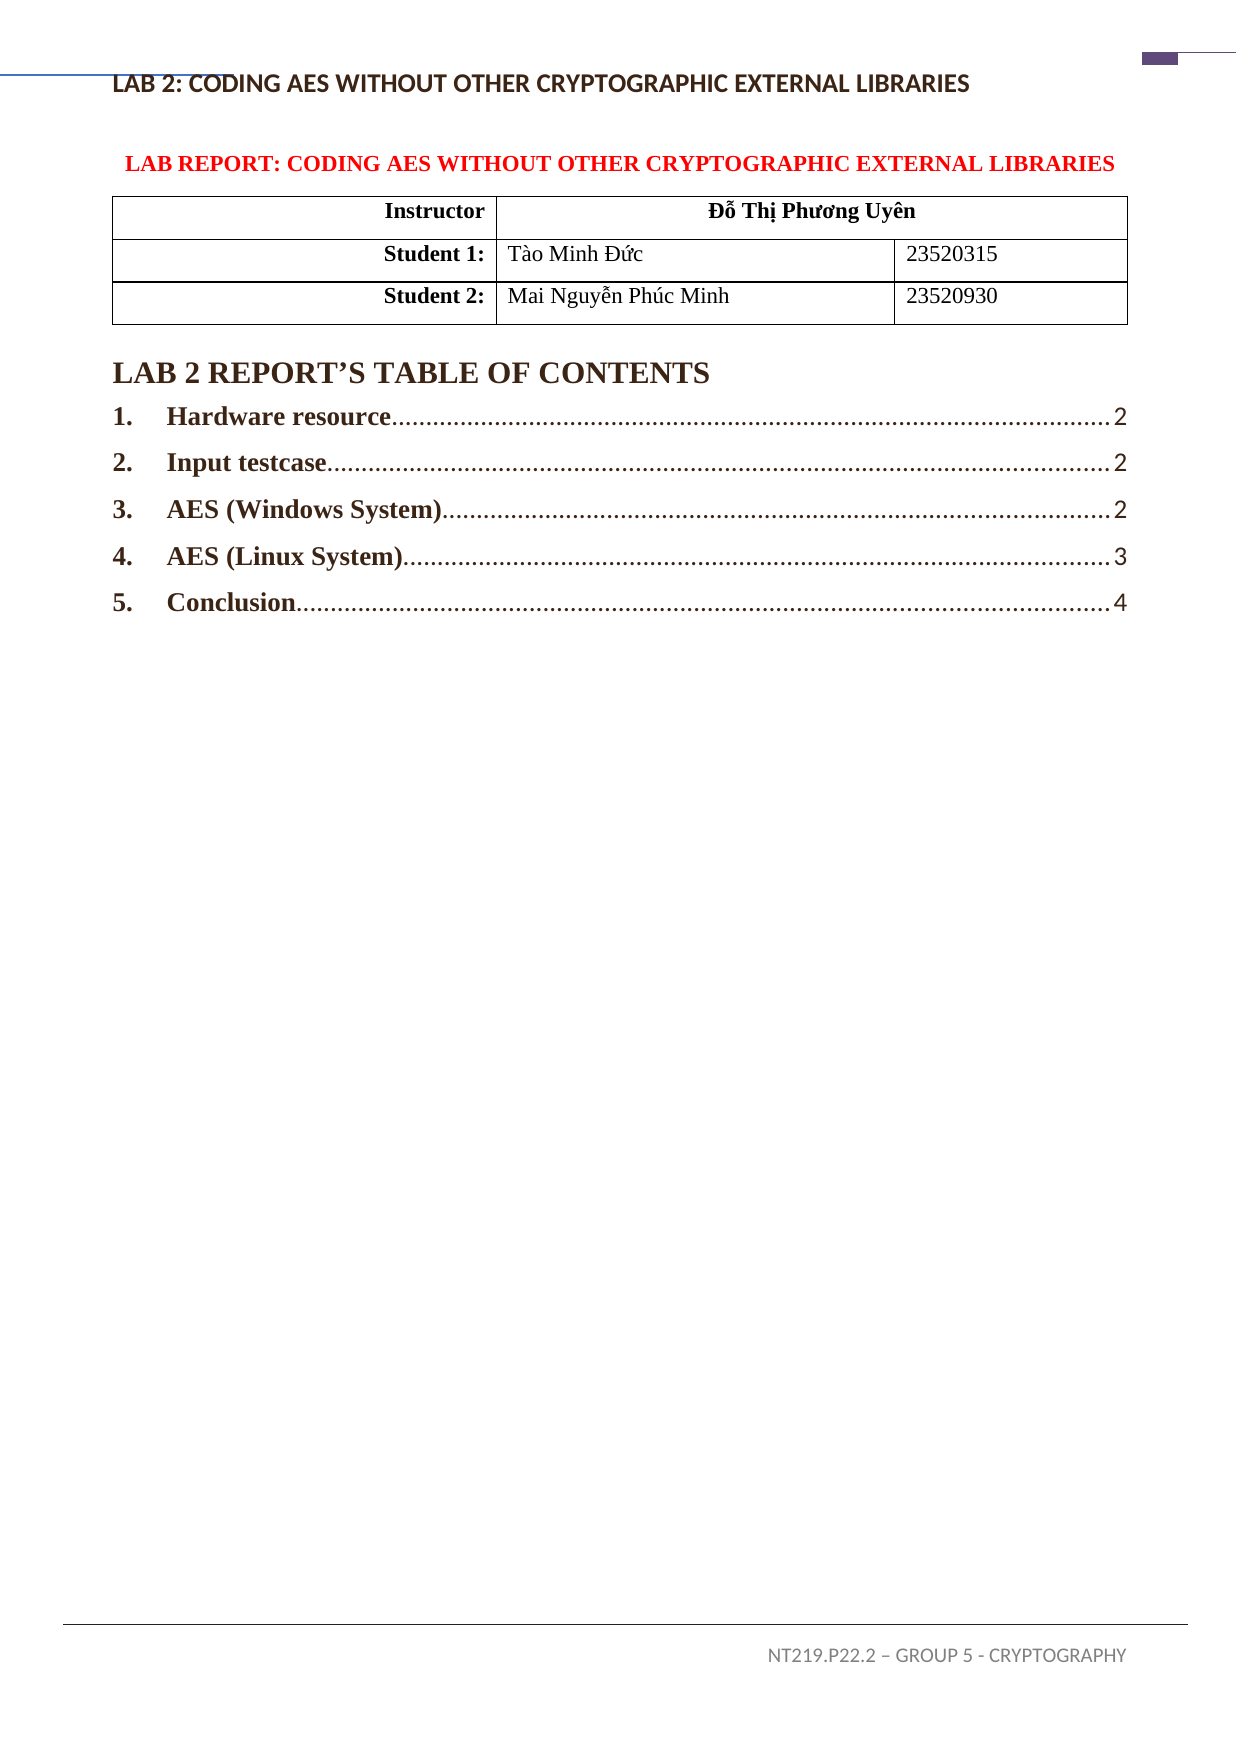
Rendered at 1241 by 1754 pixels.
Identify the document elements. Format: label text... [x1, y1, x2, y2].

table_cell Tào Minh Đức [497, 240, 894, 281]
table_header Đỗ Thị Phương Uyên [497, 197, 1127, 238]
table_cell 23520315 [895, 240, 1127, 281]
text LAB REPORT: CODING AES WITHOUT OTHER CRYPTOGRAPHIC EXTERNAL LIBRARIES [112, 150, 1128, 176]
table_cell Student 1: [113, 240, 496, 281]
table_header Instructor [113, 197, 496, 238]
table_cell Mai Nguyễn Phúc Minh [497, 283, 894, 324]
table_cell Student 2: [113, 283, 496, 324]
table_cell 23520930 [895, 283, 1127, 324]
